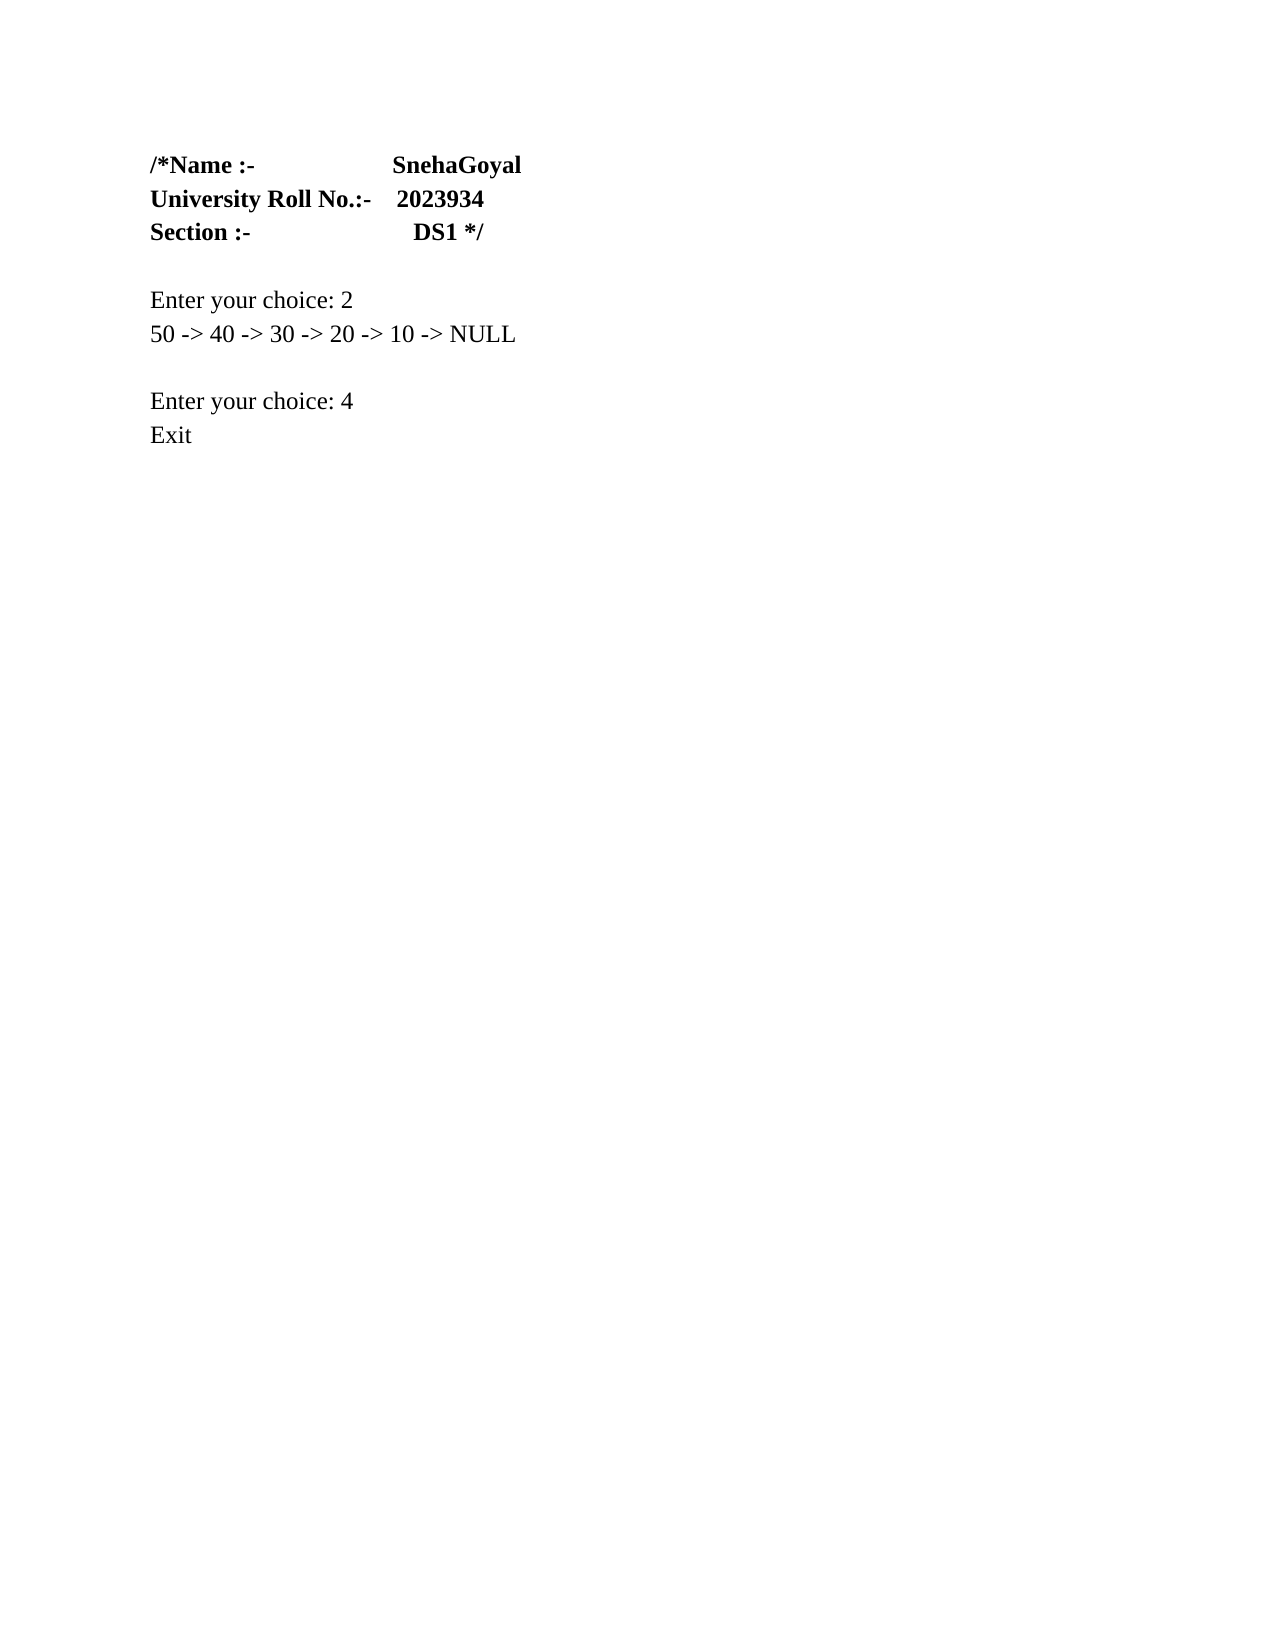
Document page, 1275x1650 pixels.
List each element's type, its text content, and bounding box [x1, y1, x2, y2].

text University Roll No.:- 2023934 [150, 184, 1125, 212]
text Enter your choice: 4 [150, 386, 1125, 415]
text Enter your choice: 2 [150, 285, 1125, 314]
text Exit [150, 420, 1125, 449]
text Section :- DS1 */ [150, 217, 1125, 246]
text /*Name :- SnehaGoyal [150, 150, 1125, 179]
text 50 -> 40 -> 30 -> 20 -> 10 -> NULL [150, 319, 1125, 347]
